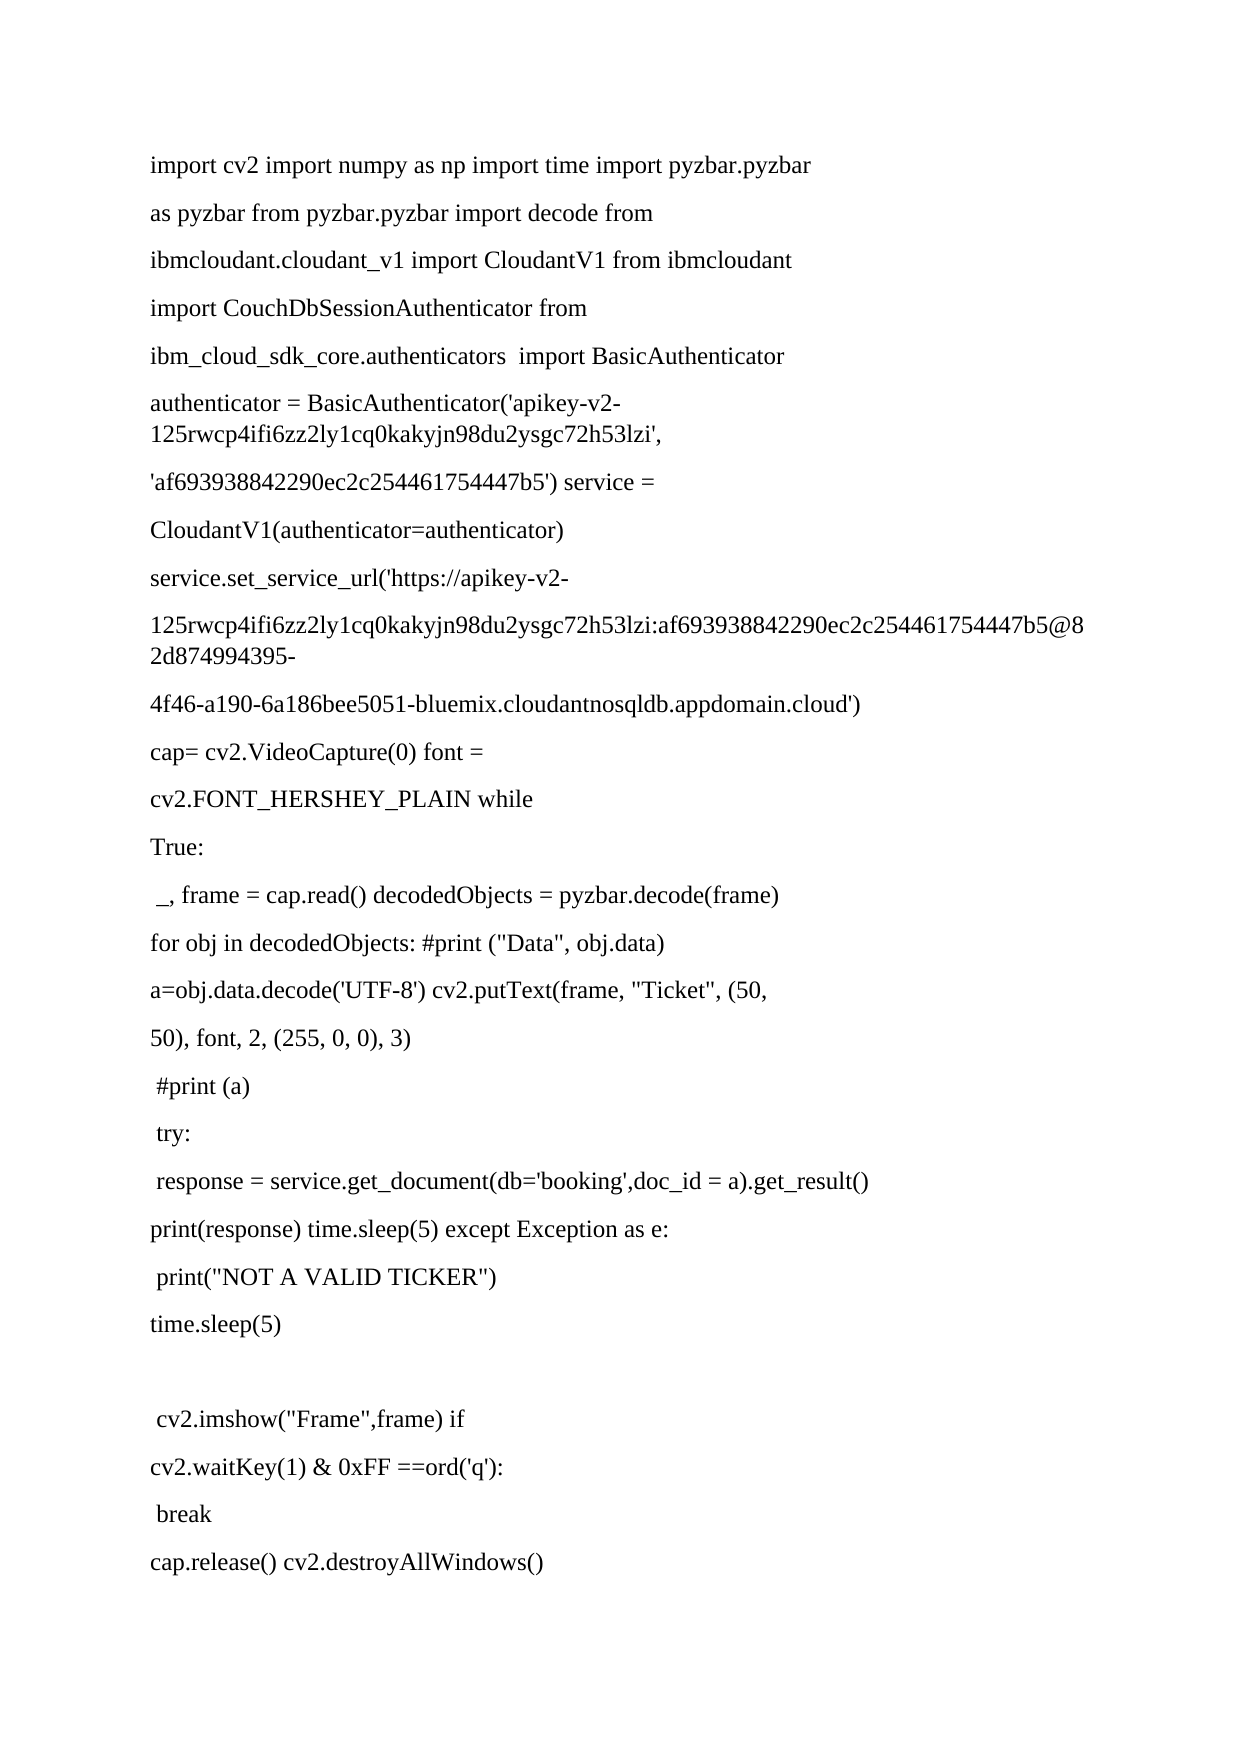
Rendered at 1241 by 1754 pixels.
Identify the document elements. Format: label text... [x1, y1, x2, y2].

text import CouchDbSessionAuthenticator from [150, 293, 1090, 322]
text time.sleep(5) [150, 1309, 1090, 1338]
text 50), font, 2, (255, 0, 0), 3) [150, 1023, 1090, 1052]
text for obj in decodedObjects: #print ("Data", obj.data) [150, 928, 1090, 956]
text cv2.imshow("Frame",frame) if [150, 1404, 1090, 1433]
text _, frame = cap.read() decodedObjects = pyzbar.decode(frame) [150, 880, 1090, 909]
text cap= cv2.VideoCapture(0) font = [150, 737, 1090, 766]
text try: [150, 1118, 1090, 1147]
text CloudantV1(authenticator=authenticator) [150, 515, 1090, 544]
text cv2.waitKey(1) & 0xFF ==ord('q'): [150, 1452, 1090, 1480]
text break [150, 1499, 1090, 1528]
text ibm_cloud_sdk_core.authenticators import BasicAuthenticator [150, 341, 1090, 369]
text authenticator = BasicAuthenticator('apikey-v2-125rwcp4ifi6zz2ly1cq0kakyjn98du2ysgc72h53lzi', [150, 388, 1090, 448]
text #print (a) [150, 1071, 1090, 1099]
text a=obj.data.decode('UTF-8') cv2.putText(frame, "Ticket", (50, [150, 975, 1090, 1004]
text print("NOT A VALID TICKER") [150, 1262, 1090, 1290]
text response = service.get_document(db='booking',doc_id = a).get_result() [150, 1166, 1090, 1195]
text 'af693938842290ec2c254461754447b5') service = [150, 467, 1090, 496]
text as pyzbar from pyzbar.pyzbar import decode from [150, 198, 1090, 226]
text ibmcloudant.cloudant_v1 import CloudantV1 from ibmcloudant [150, 245, 1090, 274]
text cap.release() cv2.destroyAllWindows() [150, 1547, 1090, 1576]
text 4f46-a190-6a186bee5051-bluemix.cloudantnosqldb.appdomain.cloud') [150, 689, 1090, 718]
text service.set_service_url('https://apikey-v2- [150, 563, 1090, 591]
text print(response) time.sleep(5) except Exception as e: [150, 1214, 1090, 1243]
text import cv2 import numpy as np import time import pyzbar.pyzbar [150, 150, 1090, 179]
text cv2.FONT_HERSHEY_PLAIN while [150, 784, 1090, 813]
text 125rwcp4ifi6zz2ly1cq0kakyjn98du2ysgc72h53lzi:af693938842290ec2c254461754447b5@82d874994395- [150, 610, 1090, 670]
text True: [150, 832, 1090, 861]
